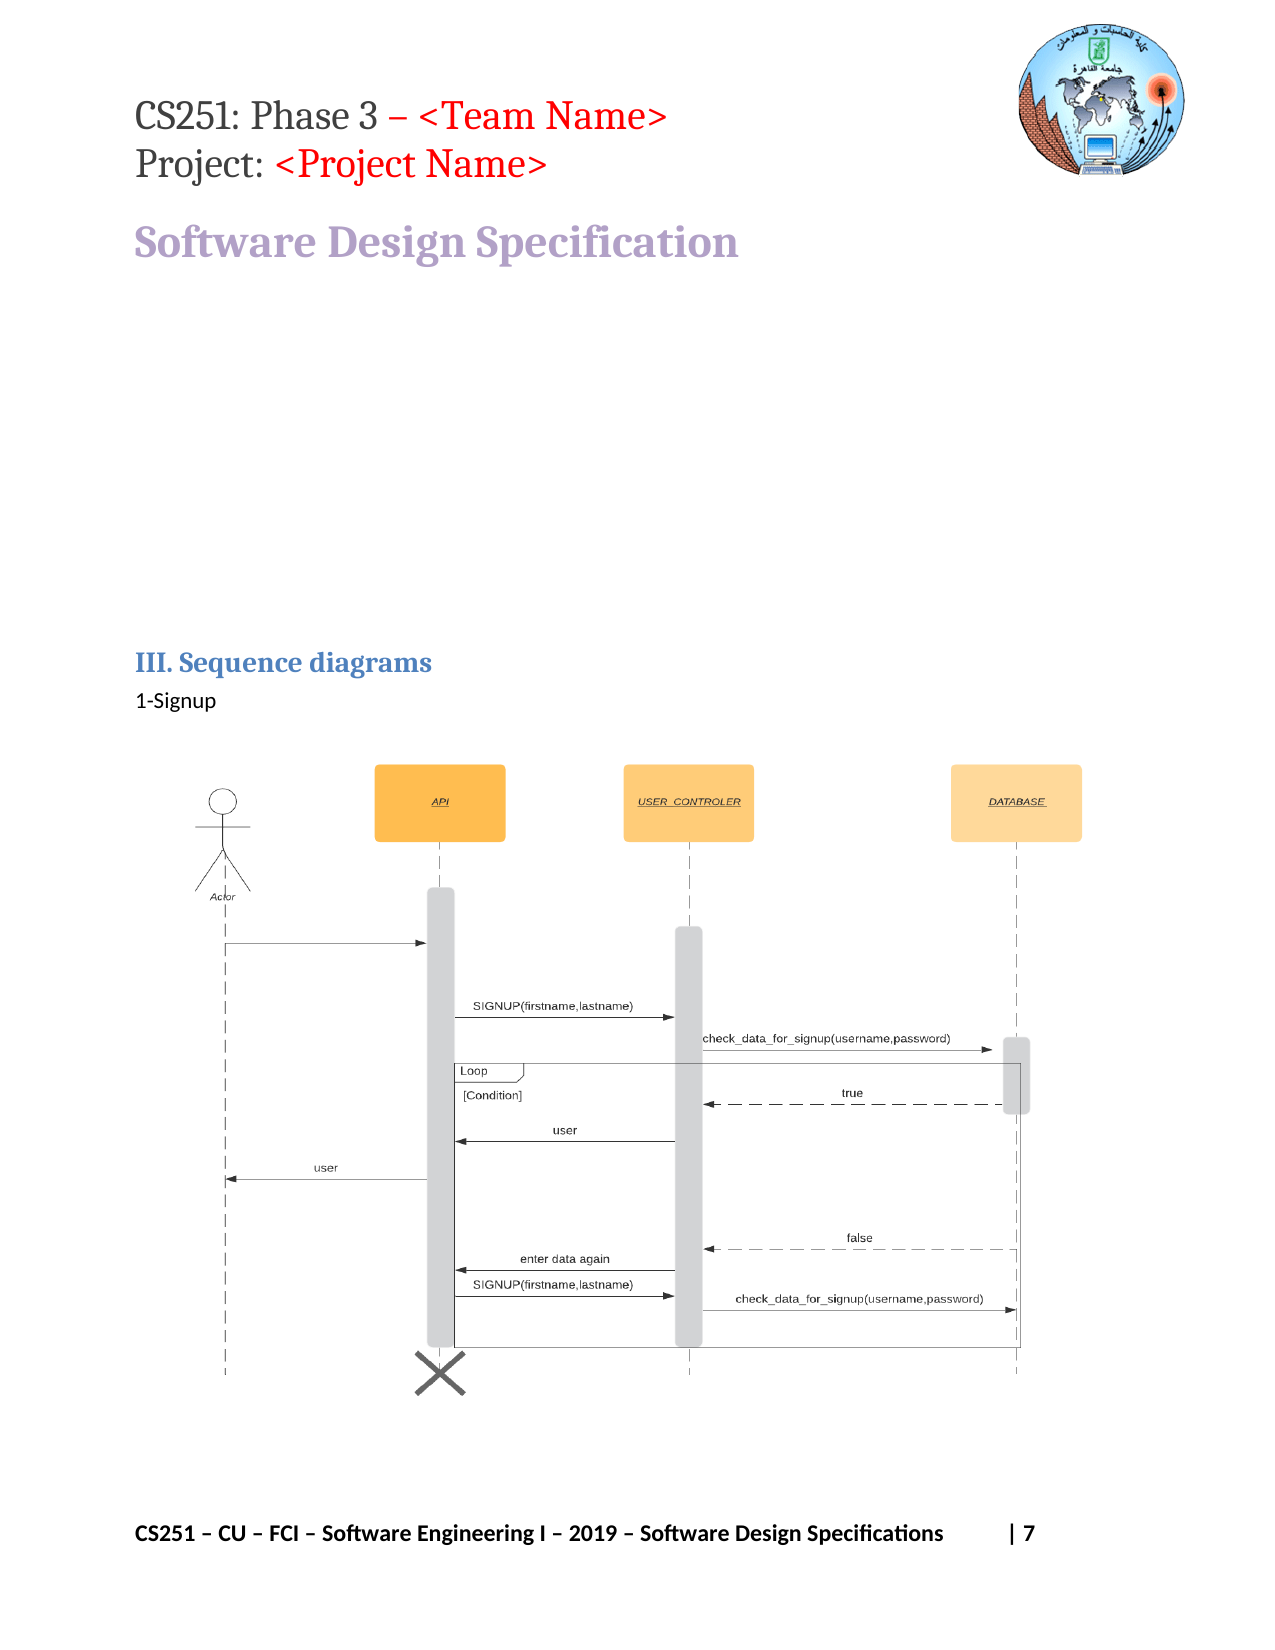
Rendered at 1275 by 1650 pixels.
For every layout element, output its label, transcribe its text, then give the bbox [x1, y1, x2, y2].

subtitle III. Sequence diagrams [135, 647, 1140, 680]
picture [1018, 24, 1186, 180]
picture [135, 718, 1140, 1445]
text 1-Signup [135, 686, 1140, 718]
